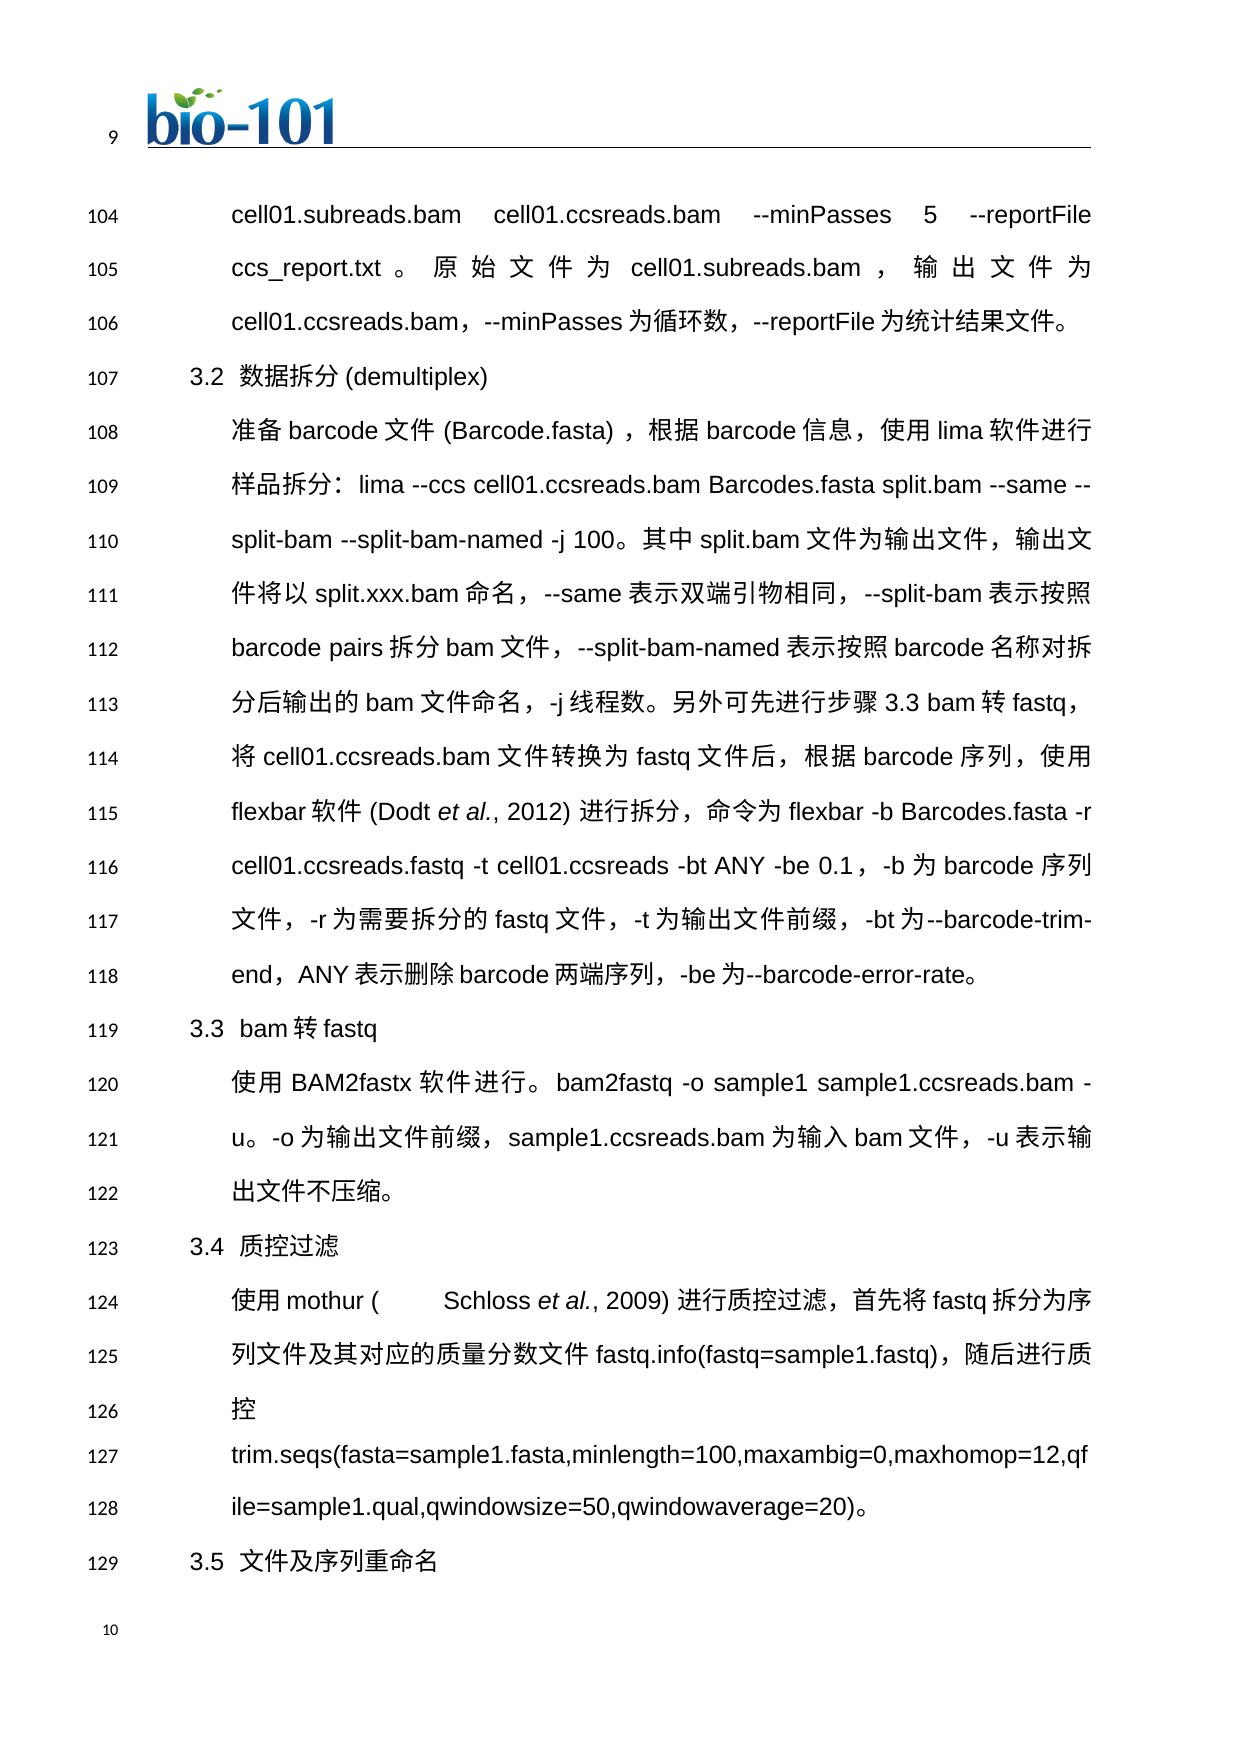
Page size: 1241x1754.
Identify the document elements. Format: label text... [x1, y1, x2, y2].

text 准备barcode文件 (Barcode.fasta) ，根据barcode信息，使用lima软件进行样品拆分：lima --ccs cell01.ccsreads.bam Barcodes.fasta split.bam --same --split-bam --split-bam-named -j 100。其中split.bam文件为输出文件，输出文件将以split.xxx.bam命名，--same表示双端引物相同，--split-bam表示按照barcode pairs拆分bam文件，--split-bam-named表示按照barcode名称对拆分后输出的bam文件命名，-j线程数。另外可先进行步骤3.3 bam转fastq，将cell01.ccsreads.bam文件转换为fastq文件后，根据barcode序列，使用flexbar软件 (Dodt et al., 2012) 进行拆分，命令为flexbar -b Barcodes.fasta -r cell01.ccsreads.fastq -t cell01.ccsreads -bt ANY -be 0.1，-b为barcode序列文件，-r为需要拆分的fastq文件，-t为输出文件前缀，-bt为--barcode-trim-end，ANY表示删除barcode两端序列，-be为--barcode-error-rate。 [231, 410, 1092, 990]
list 数据拆分 (demultiplex) [189, 356, 1092, 392]
text 使用BAM2fastx软件进行。bam2fastq -o sample1 sample1.ccsreads.bam -u。-o为输出文件前缀，sample1.ccsreads.bam为输入bam文件，-u表示输出文件不压缩。 [231, 1063, 1092, 1208]
list bam转fastq [189, 1008, 1092, 1045]
picture [147, 88, 333, 145]
text 使用mothur ( Schloss et al., 2009) 进行质控过滤，首先将fastq拆分为序列文件及其对应的质量分数文件fastq.info(fastq=sample1.fastq)，随后进行质控trim.seqs(fasta=sample1.fasta,minlength=100,maxambig=0,maxhomop=12,qfile=sample1.qual,qwindowsize=50,qwindowaverage=20)。 [231, 1280, 1092, 1523]
list 文件及序列重命名 [189, 1541, 1092, 1577]
list 质控过滤 [189, 1226, 1092, 1262]
